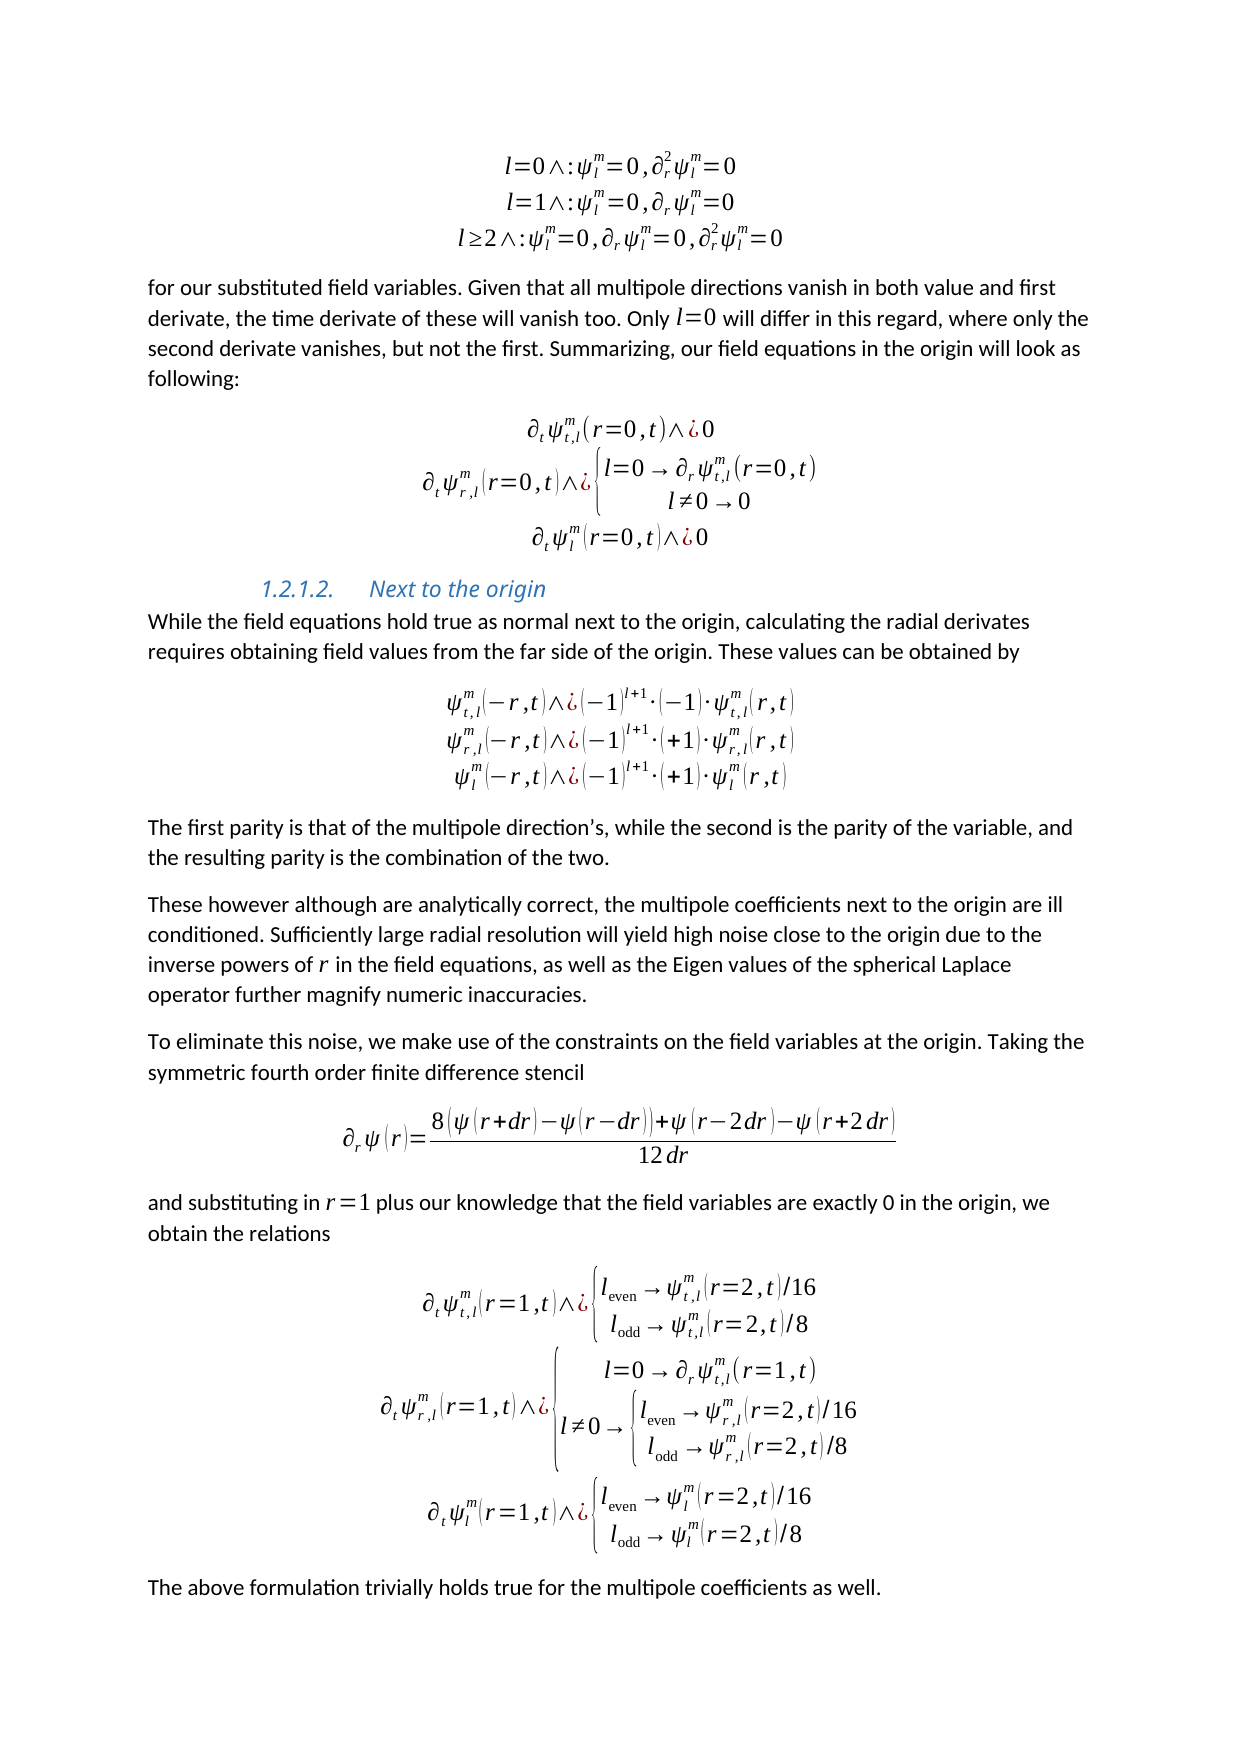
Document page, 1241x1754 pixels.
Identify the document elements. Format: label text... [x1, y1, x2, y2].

text While the field equations hold true as normal next to the origin, calculating the radial derivates requires obtaining field values from the far side of the origin. These values can be obtained by [148, 607, 1093, 665]
subtitle Next to the origin [260, 573, 1093, 604]
text and substituting in plus our knowledge that the field variables are exactly 0 in the origin, we obtain the relations [148, 1188, 1093, 1247]
text To eliminate this noise, we make use of the constraints on the field variables at the origin. Taking the symmetric fourth order finite difference stencil [148, 1027, 1093, 1086]
text The above formulation trivially holds true for the multipole coefficients as well. [148, 1573, 1093, 1601]
text These however although are analytically correct, the multipole coefficients next to the origin are ill conditioned. Sufficiently large radial resolution will yield high noise close to the origin due to the inverse powers of in the field equations, as well as the Eigen values of the spherical Laplace operator further magnify numeric inaccuracies. [148, 890, 1093, 1008]
text for our substituted field variables. Given that all multipole directions vanish in both value and first derivate, the time derivate of these will vanish too. Only will differ in this regard, where only the second derivate vanishes, but not the first. Summarizing, our field equations in the origin will look as following: [148, 273, 1093, 392]
text The first parity is that of the multipole direction’s, while the second is the parity of the variable, and the resulting parity is the combination of the two. [148, 813, 1093, 871]
